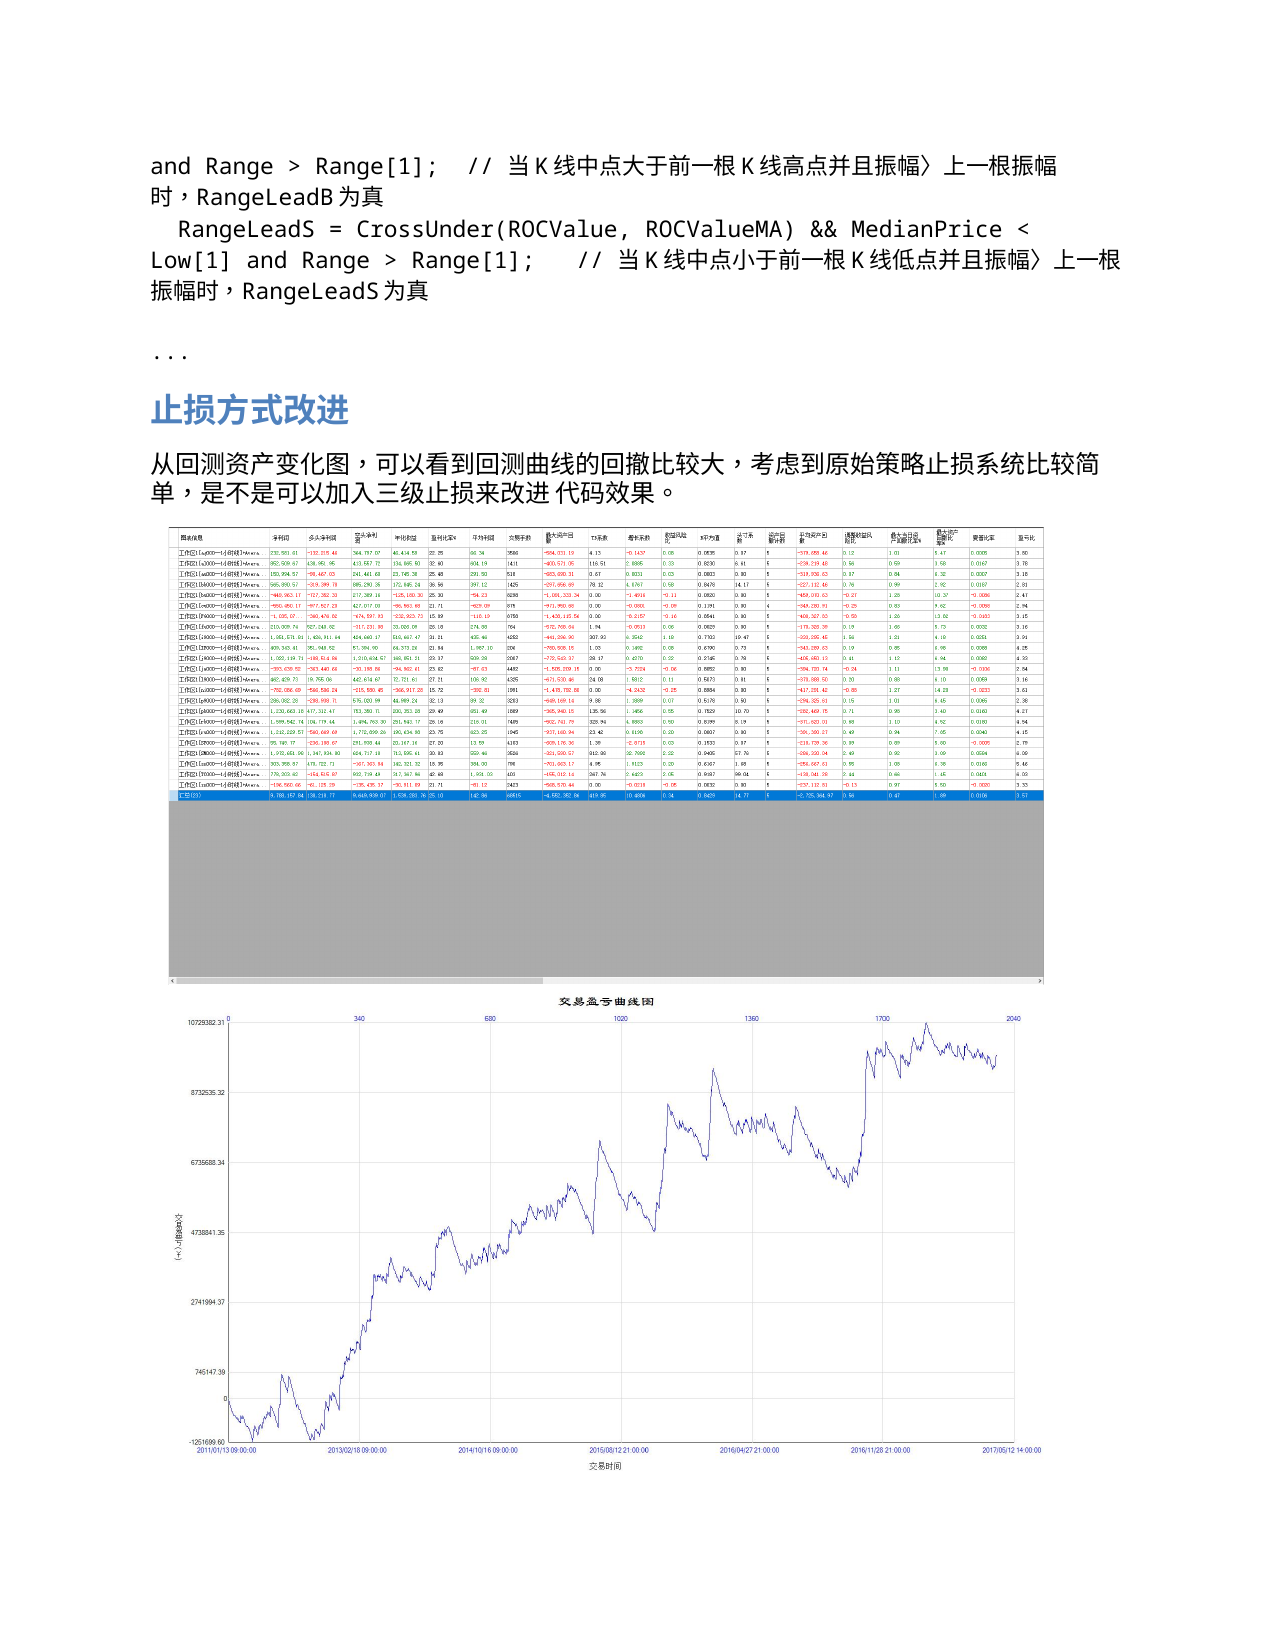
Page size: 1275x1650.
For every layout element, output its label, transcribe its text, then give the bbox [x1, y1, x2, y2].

subtitle 止损方式改进 [150, 387, 1125, 432]
text 从回测资产变化图，可以看到回测曲线的回撤比较大，考虑到原始策略止损系统比较简单，是不是可以加入三级止损来改进 代码效果。 [150, 451, 1125, 509]
picture [168, 527, 1044, 1472]
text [150, 150, 1125, 366]
